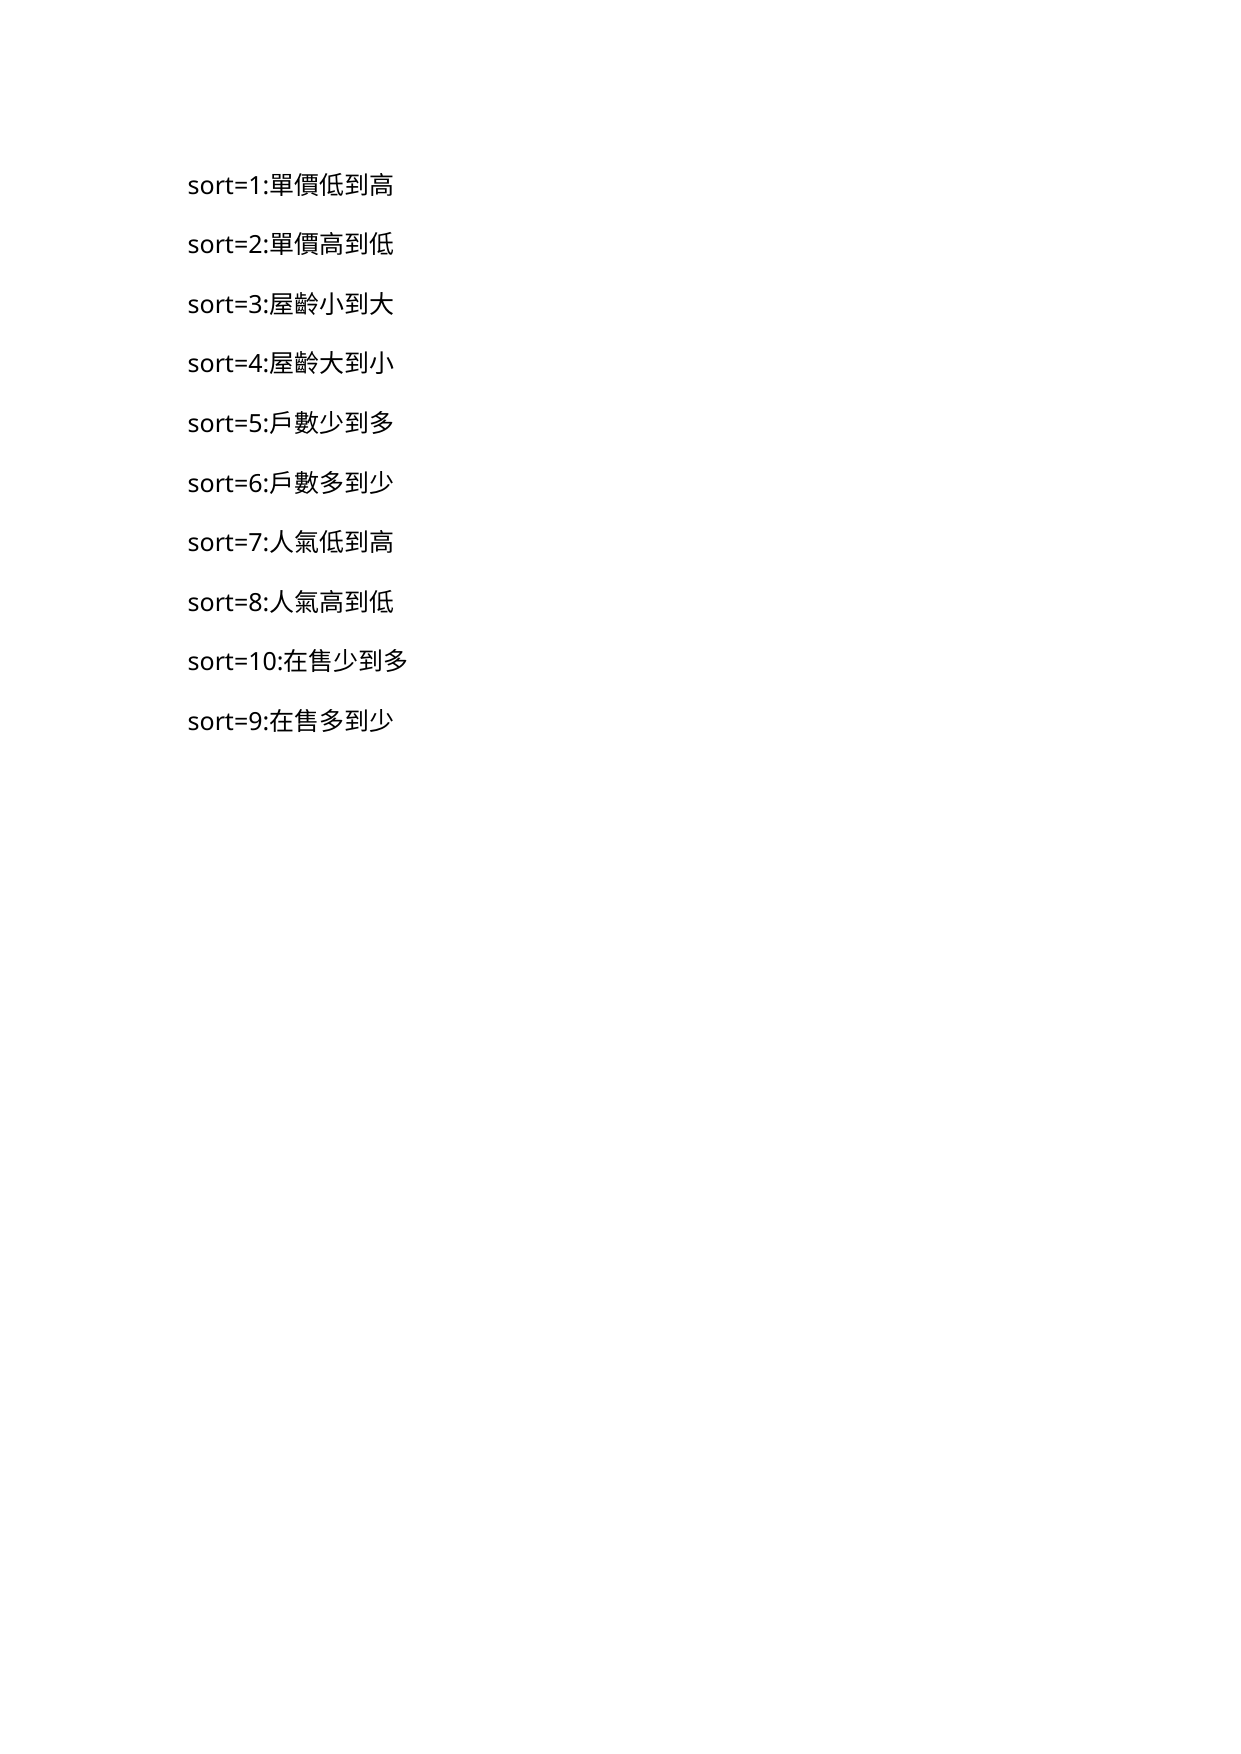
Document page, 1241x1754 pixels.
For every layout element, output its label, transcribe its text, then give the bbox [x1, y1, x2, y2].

text sort=10:在售少到多 [187, 641, 1053, 679]
text sort=8:人氣高到低 [187, 582, 1053, 619]
text sort=3:屋齡小到大 [187, 284, 1053, 321]
text sort=4:屋齡大到小 [187, 343, 1053, 381]
text sort=5:戶數少到多 [187, 403, 1053, 440]
text sort=7:人氣低到高 [187, 522, 1053, 559]
text sort=9:在售多到少 [187, 701, 1053, 738]
text sort=6:戶數多到少 [187, 462, 1053, 500]
text sort=2:單價高到低 [187, 224, 1053, 262]
text sort=1:單價低到高 [187, 164, 1053, 202]
